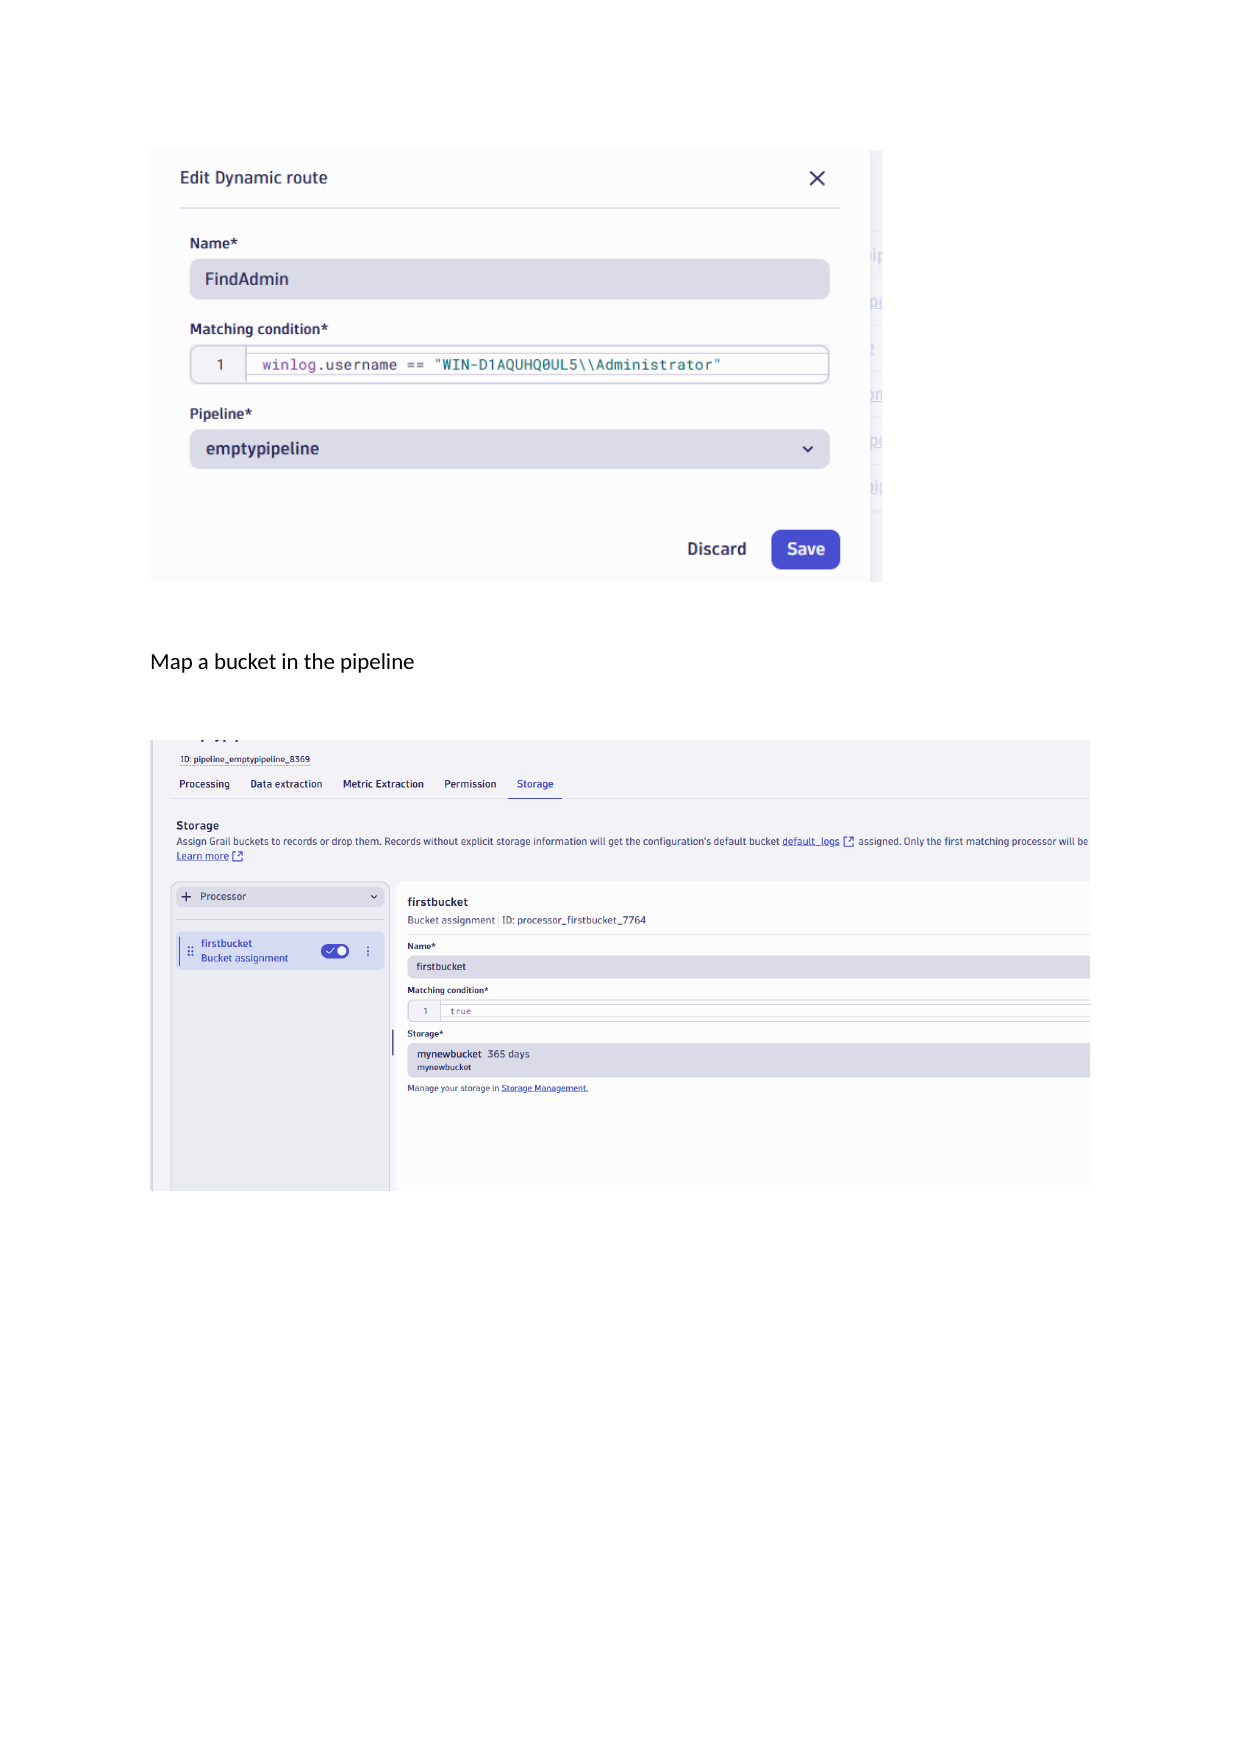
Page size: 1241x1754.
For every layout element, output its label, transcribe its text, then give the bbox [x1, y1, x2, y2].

text Map a bucket in the pipeline [150, 647, 1090, 675]
picture [150, 740, 1091, 1191]
picture [150, 150, 883, 582]
